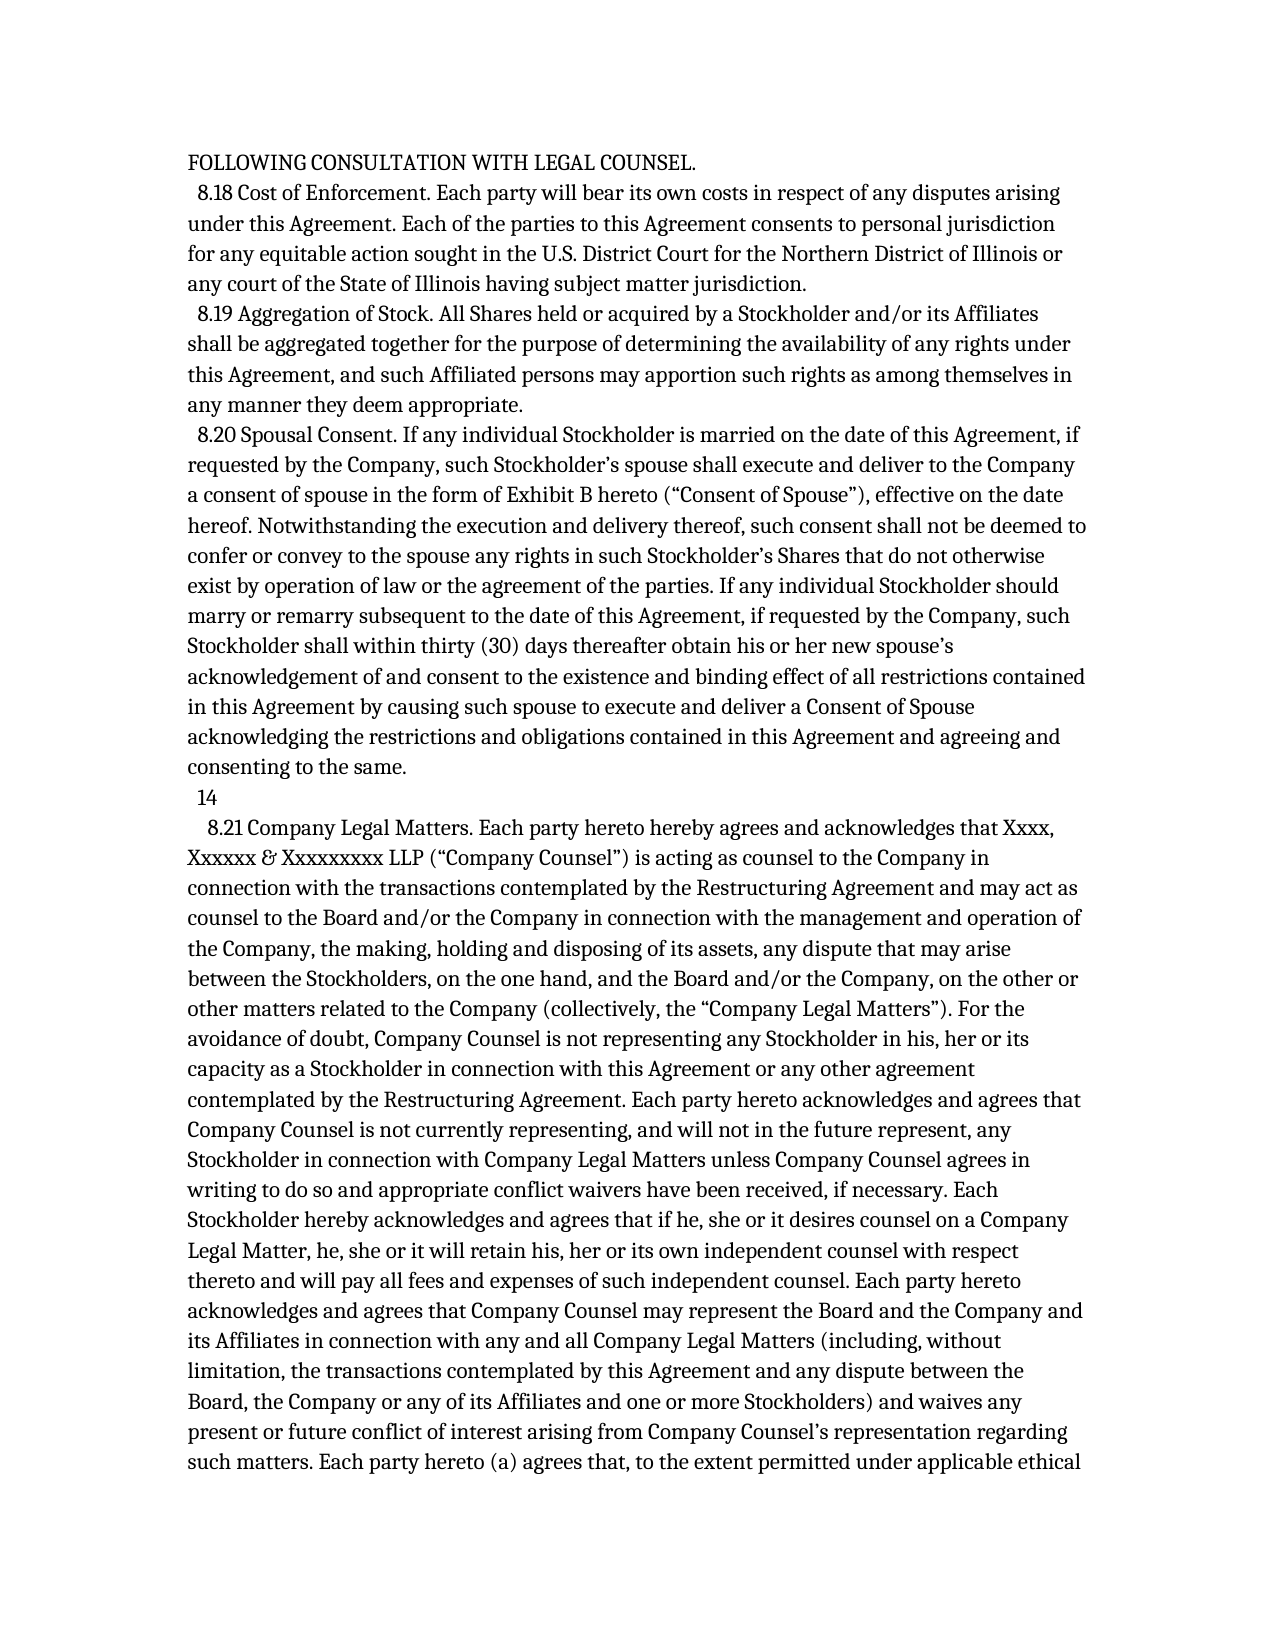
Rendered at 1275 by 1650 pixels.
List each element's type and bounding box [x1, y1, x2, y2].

text [187, 150, 1087, 1475]
